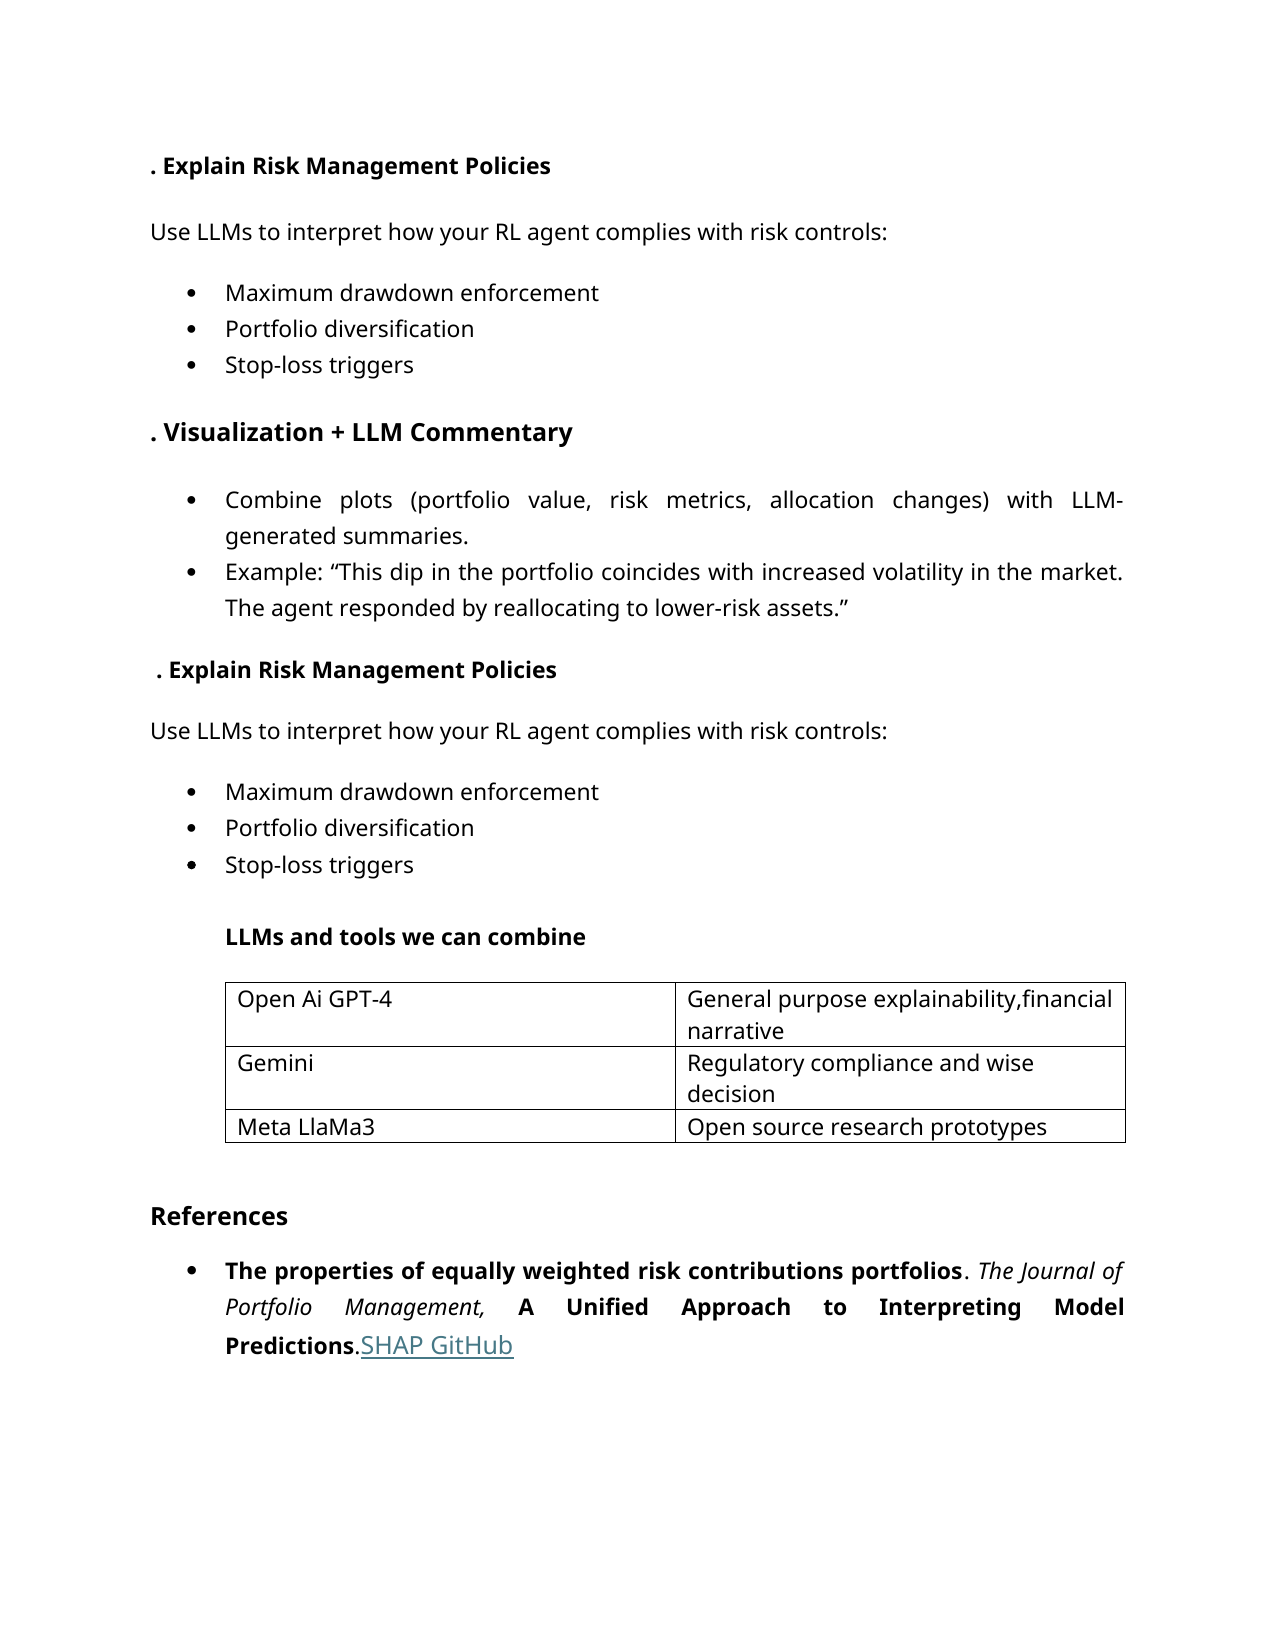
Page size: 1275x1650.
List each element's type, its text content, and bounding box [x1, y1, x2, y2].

table_header General purpose explainability,financial narrative [676, 983, 1125, 1046]
list Example: “This dip in the portfolio coincides with increased volatility in the market. The agent responded by reallocating to lower-risk assets.” [187, 556, 1125, 623]
text Use LLMs to interpret how your RL agent complies with risk controls: [150, 216, 1125, 247]
text References [150, 1199, 1125, 1233]
list Stop-loss triggers [187, 848, 1125, 880]
subtitle . Explain Risk Management Policies [150, 653, 1125, 685]
list Portfolio diversification [187, 313, 1125, 344]
subtitle . Explain Risk Management Policies [150, 150, 1125, 181]
list Combine plots (portfolio value, risk metrics, allocation changes) with LLM-generated summaries. [187, 483, 1125, 551]
table_cell Open source research prototypes [676, 1110, 1125, 1142]
text Use LLMs to interpret how your RL agent complies with risk controls: [150, 715, 1125, 746]
table_cell Meta LlaMa3 [226, 1110, 675, 1142]
table_cell Regulatory compliance and wise decision [676, 1047, 1125, 1109]
list Maximum drawdown enforcement [187, 277, 1125, 308]
table_cell Gemini [226, 1047, 675, 1109]
list The properties of equally weighted risk contributions portfolios. The Journal of Portfolio Management, A Unified Approach to Interpreting Model Predictions.SHAP GitHub [187, 1255, 1125, 1362]
list Stop-loss triggers [187, 349, 1125, 381]
table_header Open Ai GPT-4 [226, 983, 675, 1046]
list LLMs and tools we can combine [225, 921, 1125, 952]
list Maximum drawdown enforcement [187, 776, 1125, 807]
subtitle . Visualization + LLM Commentary [150, 415, 1125, 449]
list Portfolio diversification [187, 812, 1125, 843]
